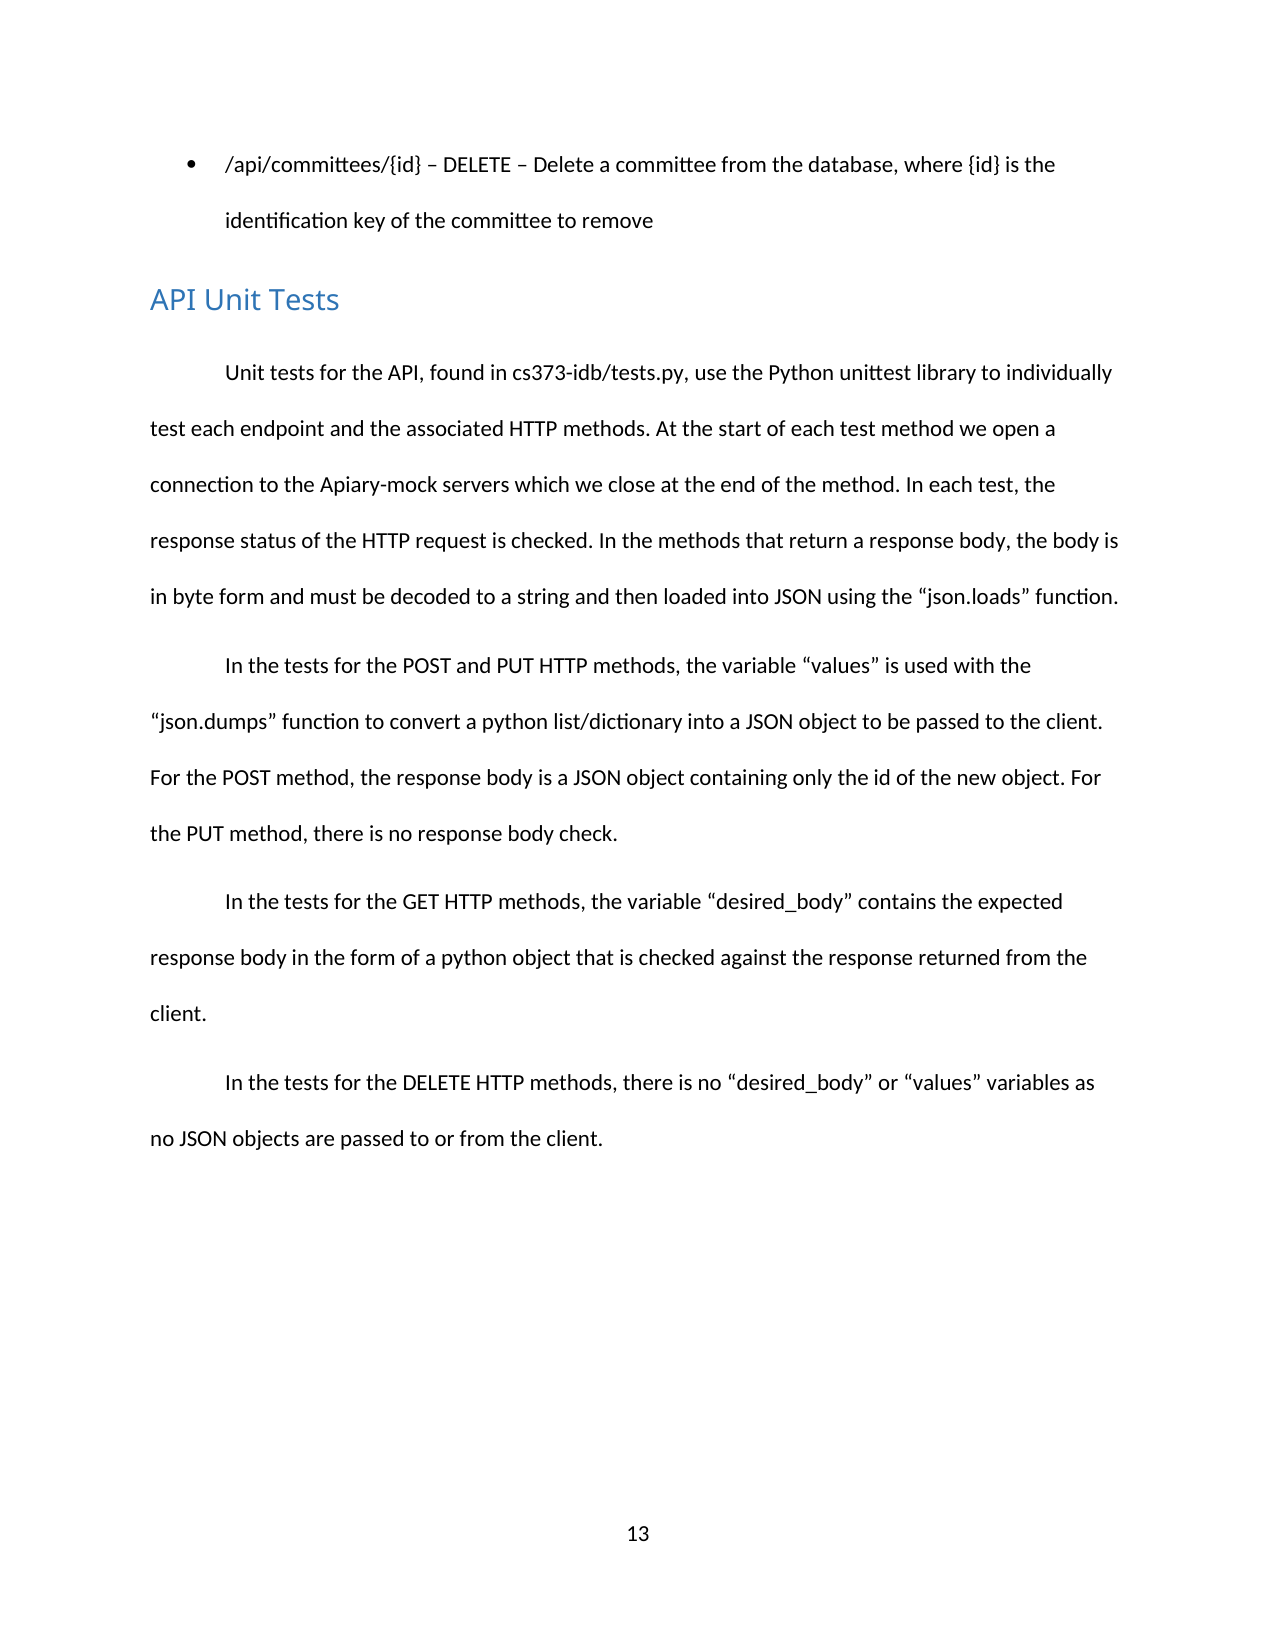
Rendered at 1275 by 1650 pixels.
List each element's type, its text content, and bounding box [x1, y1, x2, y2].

subtitle API Unit Tests [150, 279, 1125, 318]
text In the tests for the DELETE HTTP methods, there is no “desired_body” or “values” variables as no JSON objects are passed to or from the client. [150, 1068, 1125, 1152]
list /api/committees/{id} – DELETE – Delete a committee from the database, where {id} is the identification key of the committee to remove [187, 150, 1125, 234]
text In the tests for the GET HTTP methods, the variable “desired_body” contains the expected response body in the form of a python object that is checked against the response returned from the client. [150, 887, 1125, 1028]
text In the tests for the POST and PUT HTTP methods, the variable “values” is used with the “json.dumps” function to convert a python list/dictionary into a JSON object to be passed to the client. For the POST method, the response body is a JSON object containing only the id of the new object. For the PUT method, there is no response body check. [150, 651, 1125, 847]
